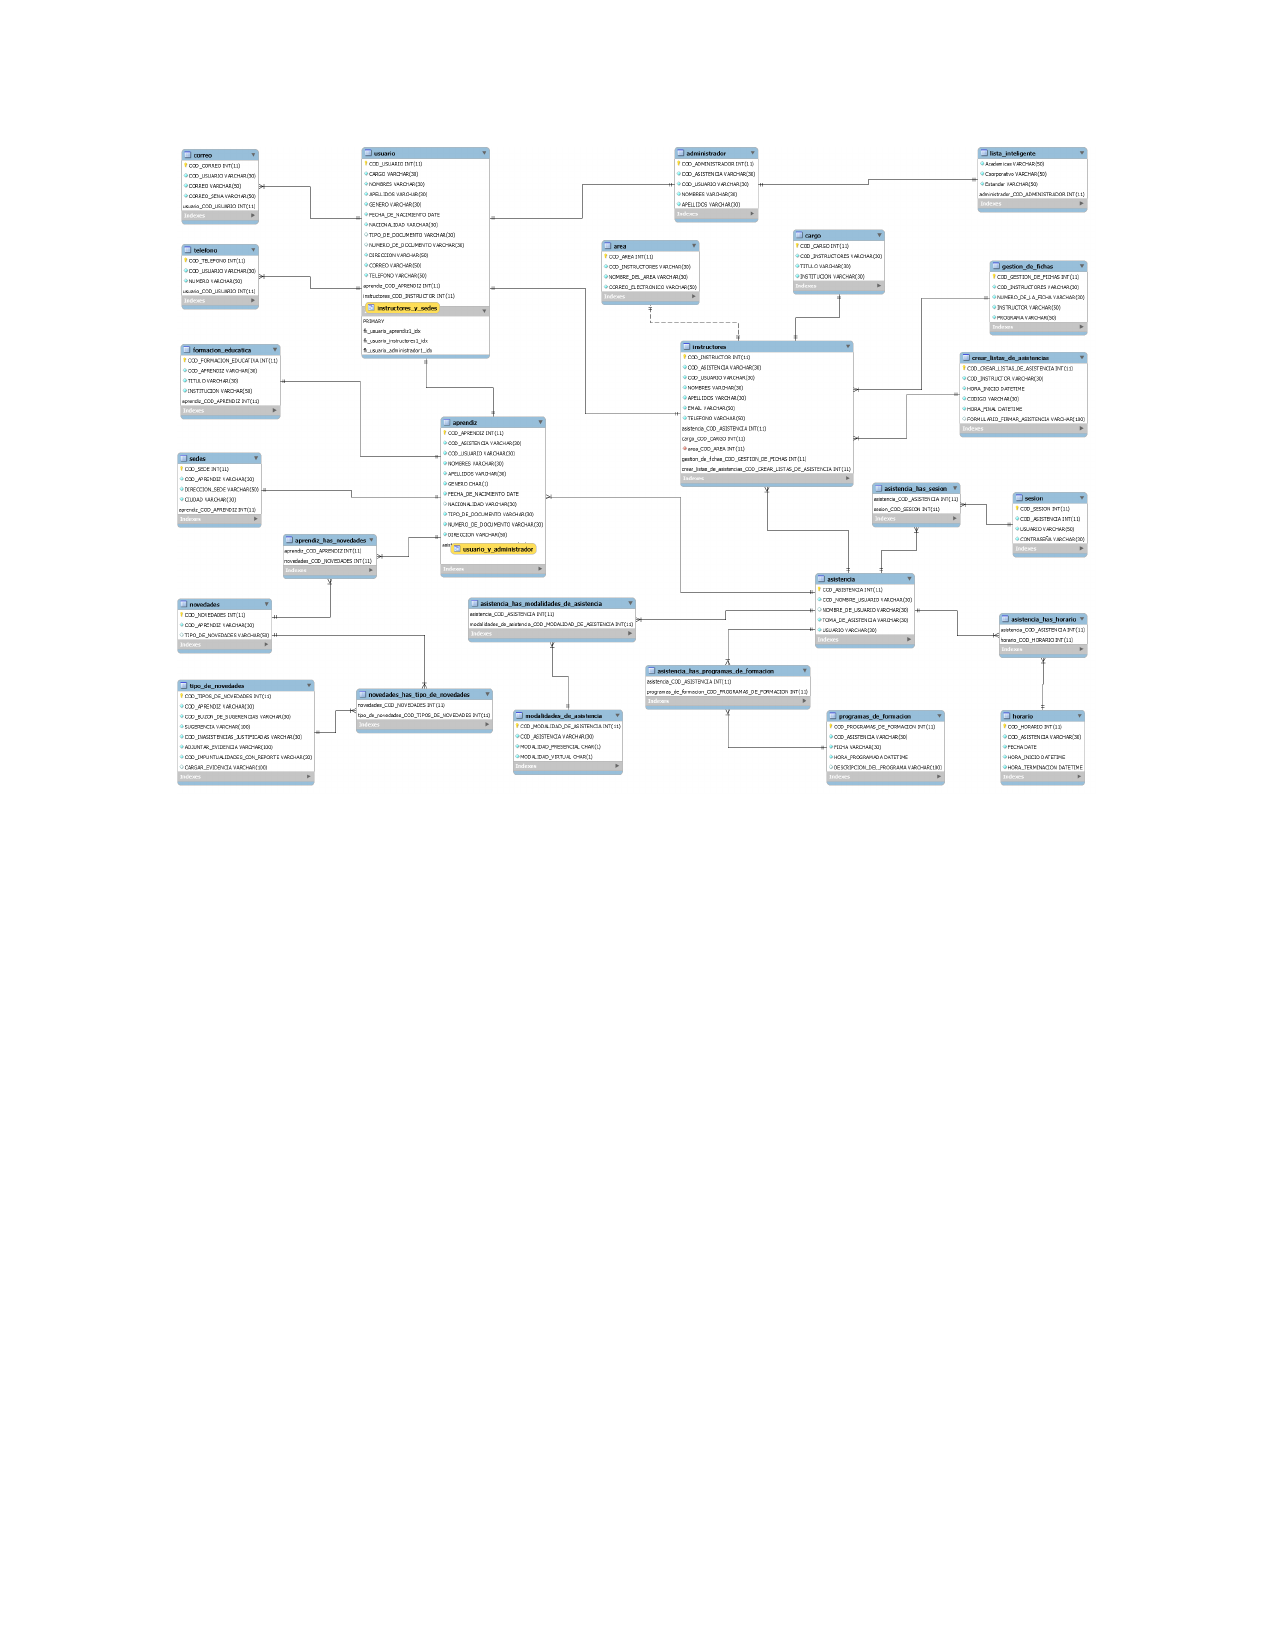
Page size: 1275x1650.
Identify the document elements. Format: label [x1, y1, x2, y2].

picture [177, 147, 1096, 794]
